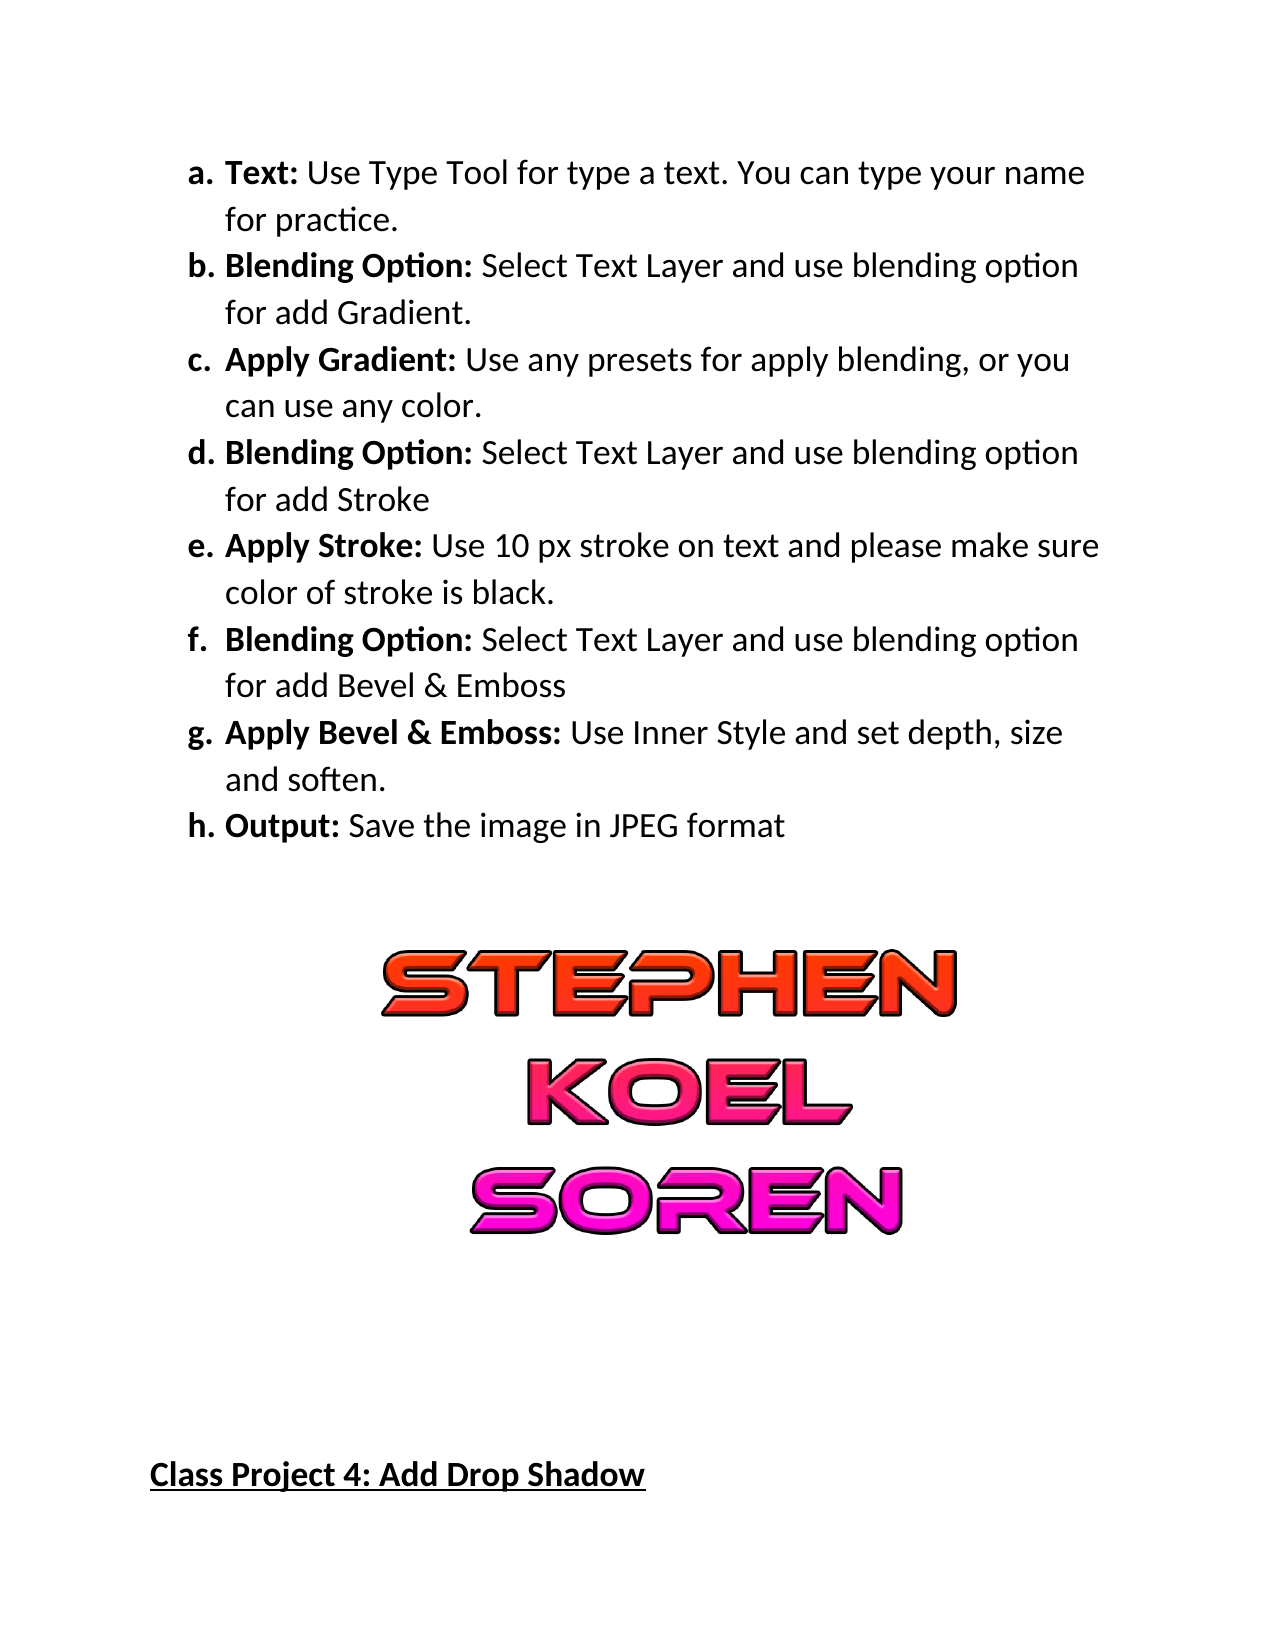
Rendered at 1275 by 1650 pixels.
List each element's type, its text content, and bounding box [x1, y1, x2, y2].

list Text: Use Type Tool for type a text. You can type your name for practice. [187, 150, 1125, 240]
list Apply Bevel & Emboss: Use Inner Style and set depth, size and soften. [187, 710, 1125, 800]
list Apply Gradient: Use any presets for apply blending, or you can use any color. [187, 337, 1125, 427]
list Blending Option: Select Text Layer and use blending option for add Bevel & Emboss [187, 617, 1125, 707]
list Blending Option: Select Text Layer and use blending option for add Gradient. [187, 243, 1125, 333]
text Class Project 4: Add Drop Shadow [150, 1452, 1125, 1495]
list Apply Stroke: Use 10 px stroke on text and please make sure color of stroke is black. [187, 523, 1125, 613]
list Blending Option: Select Text Layer and use blending option for add Stroke [187, 430, 1125, 520]
picture [225, 848, 1150, 1370]
